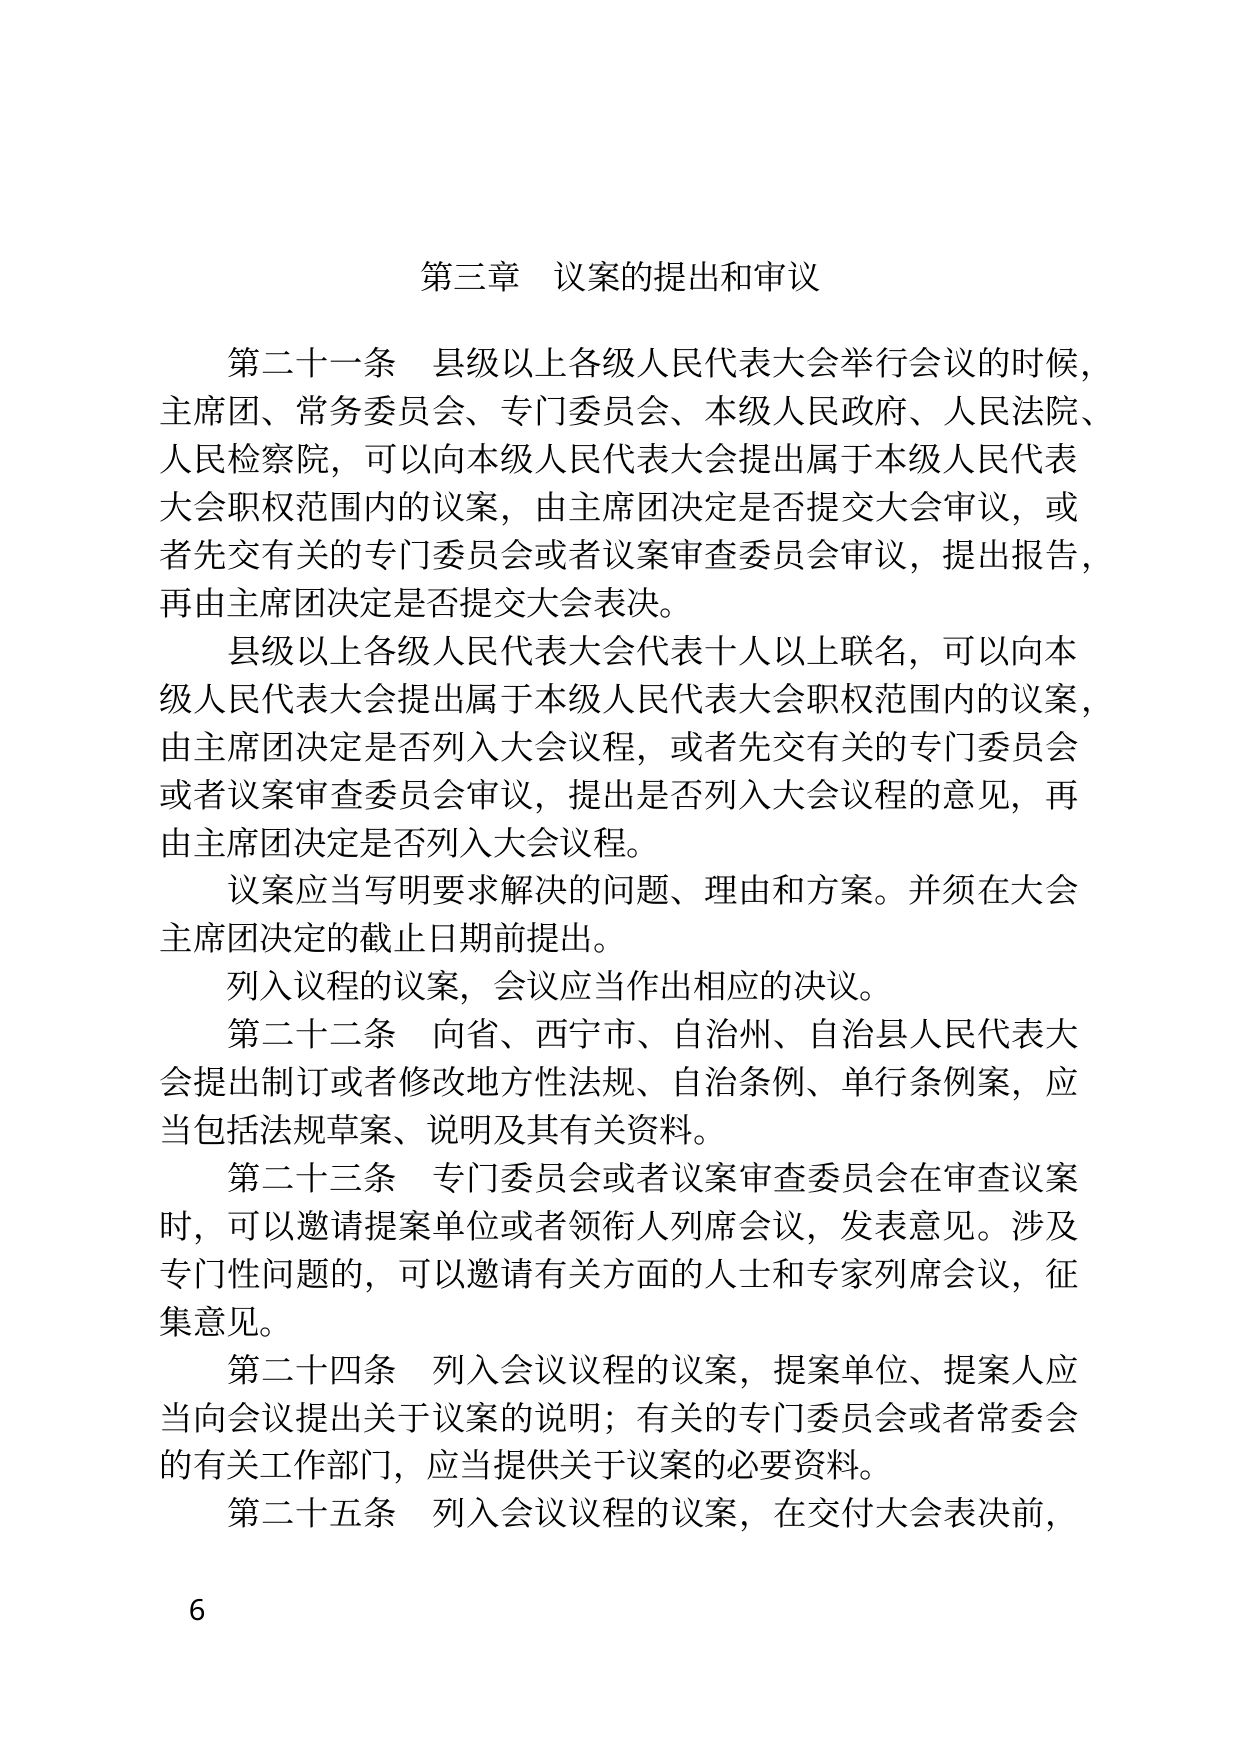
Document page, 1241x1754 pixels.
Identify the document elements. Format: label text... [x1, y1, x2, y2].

text 第二十三条 专门委员会或者议案审查委员会在审查议案时，可以邀请提案单位或者领衔人列席会议，发表意见。涉及专门性问题的，可以邀请有关方面的人士和专家列席会议，征集意见。 [159, 1152, 1081, 1344]
text 第二十一条 县级以上各级人民代表大会举行会议的时候，主席团、常务委员会、专门委员会、本级人民政府、人民法院、人民检察院，可以向本级人民代表大会提出属于本级人民代表大会职权范围内的议案，由主席团决定是否提交大会审议，或者先交有关的专门委员会或者议案审查委员会审议，提出报告，再由主席团决定是否提交大会表决。 [159, 337, 1081, 625]
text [159, 1487, 1081, 1535]
text 第二十四条 列入会议议程的议案，提案单位、提案人应当向会议提出关于议案的说明；有关的专门委员会或者常委会的有关工作部门，应当提供关于议案的必要资料。 [159, 1344, 1081, 1487]
text 第二十二条 向省、西宁市、自治州、自治县人民代表大会提出制订或者修改地方性法规、自治条例、单行条例案，应当包括法规草案、说明及其有关资料。 [159, 1008, 1081, 1152]
text 列入议程的议案，会议应当作出相应的决议。 [159, 960, 1081, 1008]
text 议案应当写明要求解决的问题、理由和方案。并须在大会主席团决定的截止日期前提出。 [159, 864, 1081, 960]
text 第三章 议案的提出和审议 [159, 251, 1081, 299]
text 县级以上各级人民代表大会代表十人以上联名，可以向本级人民代表大会提出属于本级人民代表大会职权范围内的议案，由主席团决定是否列入大会议程，或者先交有关的专门委员会或者议案审查委员会审议，提出是否列入大会议程的意见，再由主席团决定是否列入大会议程。 [159, 625, 1081, 864]
